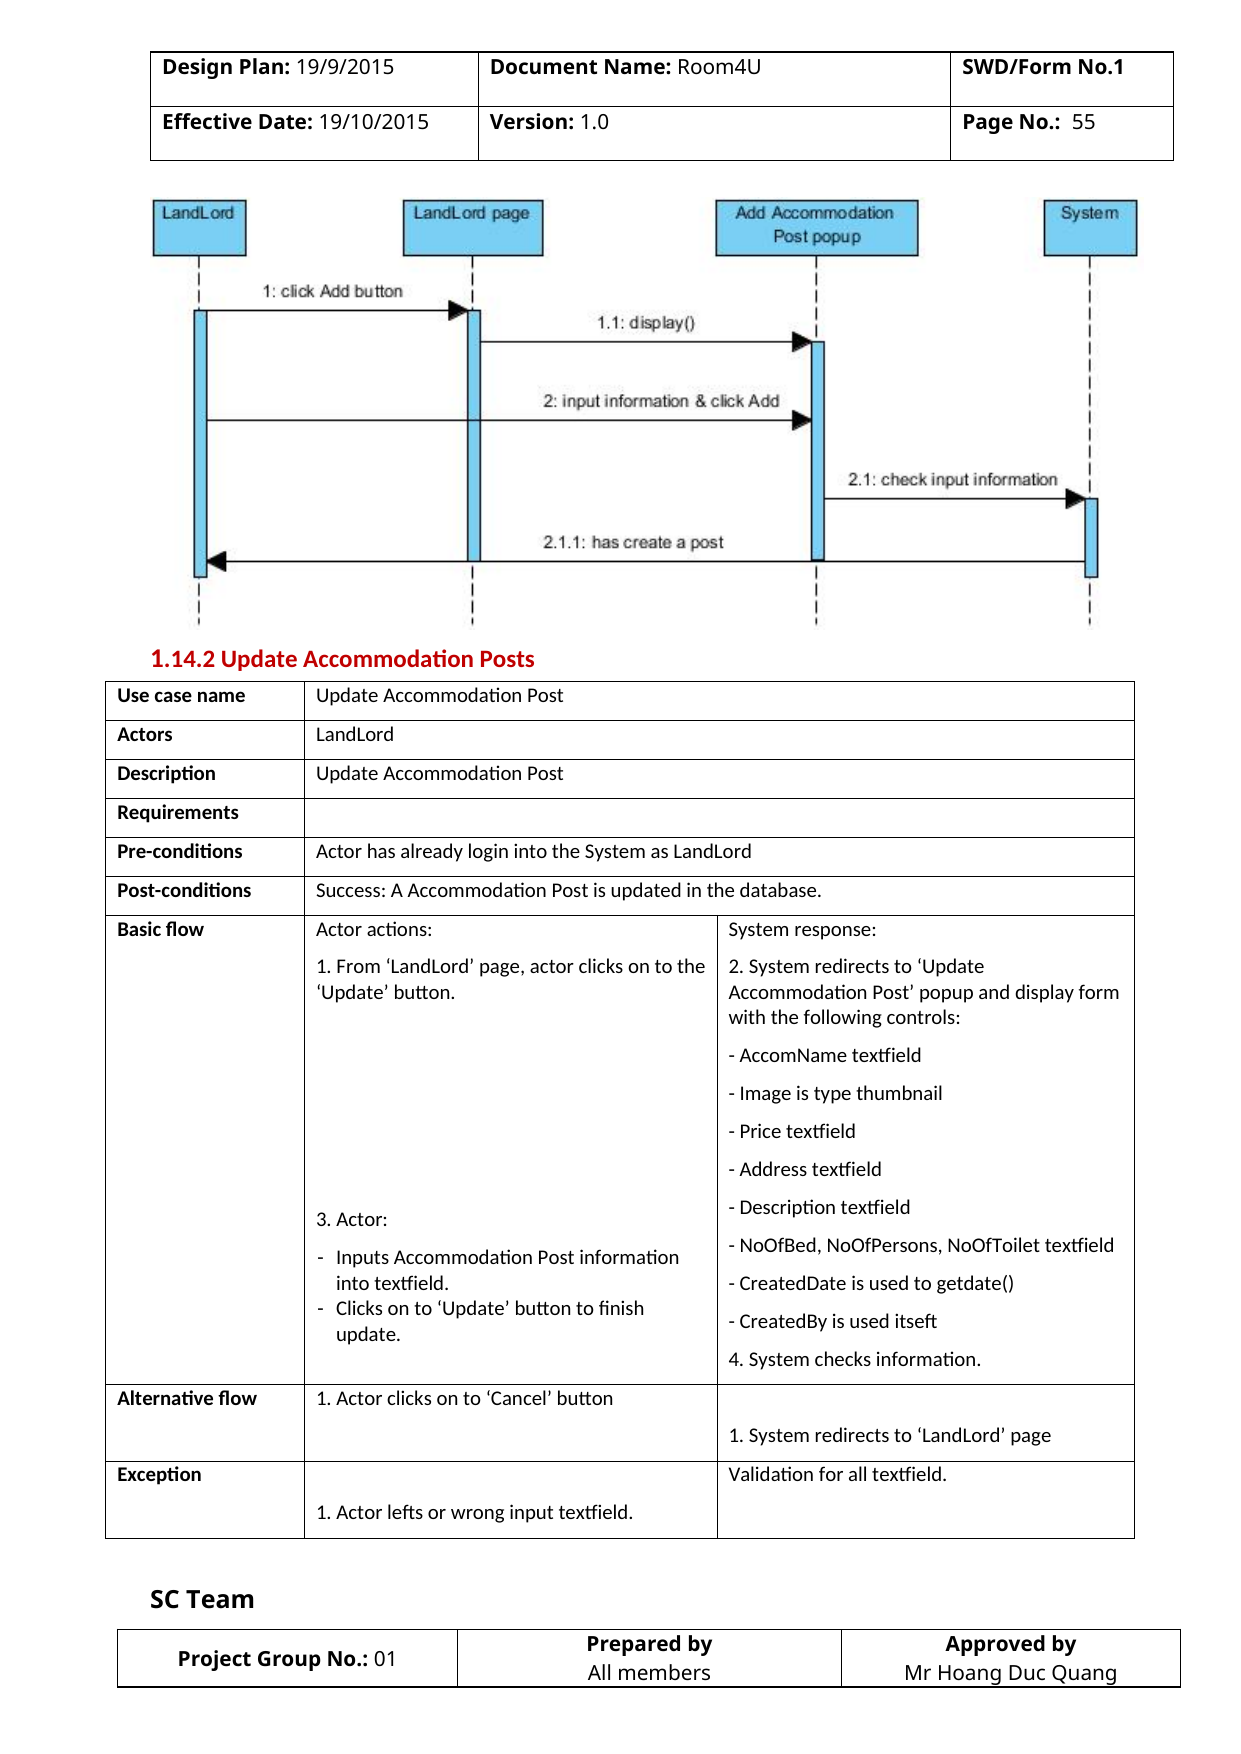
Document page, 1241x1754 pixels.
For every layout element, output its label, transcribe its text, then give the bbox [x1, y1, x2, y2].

table_cell Alternative flow [106, 1385, 304, 1461]
table_cell 1. Actor lefts or wrong input textfield. [305, 1462, 717, 1537]
table_cell Actor actions: 1. From ‘LandLord’ page, actor clicks on to the ‘Update’ button. 3. Actor: Inputs Accommodation Post information into textfield. Clicks on to ‘Update’ button to finish update. [305, 916, 717, 1384]
table_cell Basic flow [106, 916, 304, 1384]
table_cell System response: 2. System redirects to ‘Update Accommodation Post’ popup and display form with the following controls: - AccomName textfield - Image is type thumbnail - Price textfield - Address textfield - Description textfield - NoOfBed, NoOfPersons, NoOfToilet textfield - CreatedDate is used to getdate() - CreatedBy is used itseft 4. System checks information. [718, 916, 1134, 1384]
table_cell Post-conditions [106, 877, 304, 915]
table_cell LandLord [305, 721, 1134, 759]
table_cell Actor has already login into the System as LandLord [305, 838, 1134, 876]
table_cell Exception [106, 1462, 304, 1537]
table_cell Actors [106, 721, 304, 759]
table_header Update Accommodation Post [305, 682, 1134, 720]
table_cell 1. Actor clicks on to ‘Cancel’ button [305, 1385, 717, 1461]
table_cell Pre-conditions [106, 838, 304, 876]
picture [150, 197, 1144, 630]
subtitle 1.14.2 Update Accommodation Posts [150, 642, 1090, 675]
table_cell Validation for all textfield. [718, 1462, 1134, 1537]
table_cell Description [106, 760, 304, 798]
table_cell Requirements [106, 799, 304, 837]
table_header Use case name [106, 682, 304, 720]
table_cell Update Accommodation Post [305, 760, 1134, 798]
table_cell Success: A Accommodation Post is updated in the database. [305, 877, 1134, 915]
table_cell 1. System redirects to ‘LandLord’ page [718, 1385, 1134, 1461]
table_cell [305, 799, 1134, 837]
